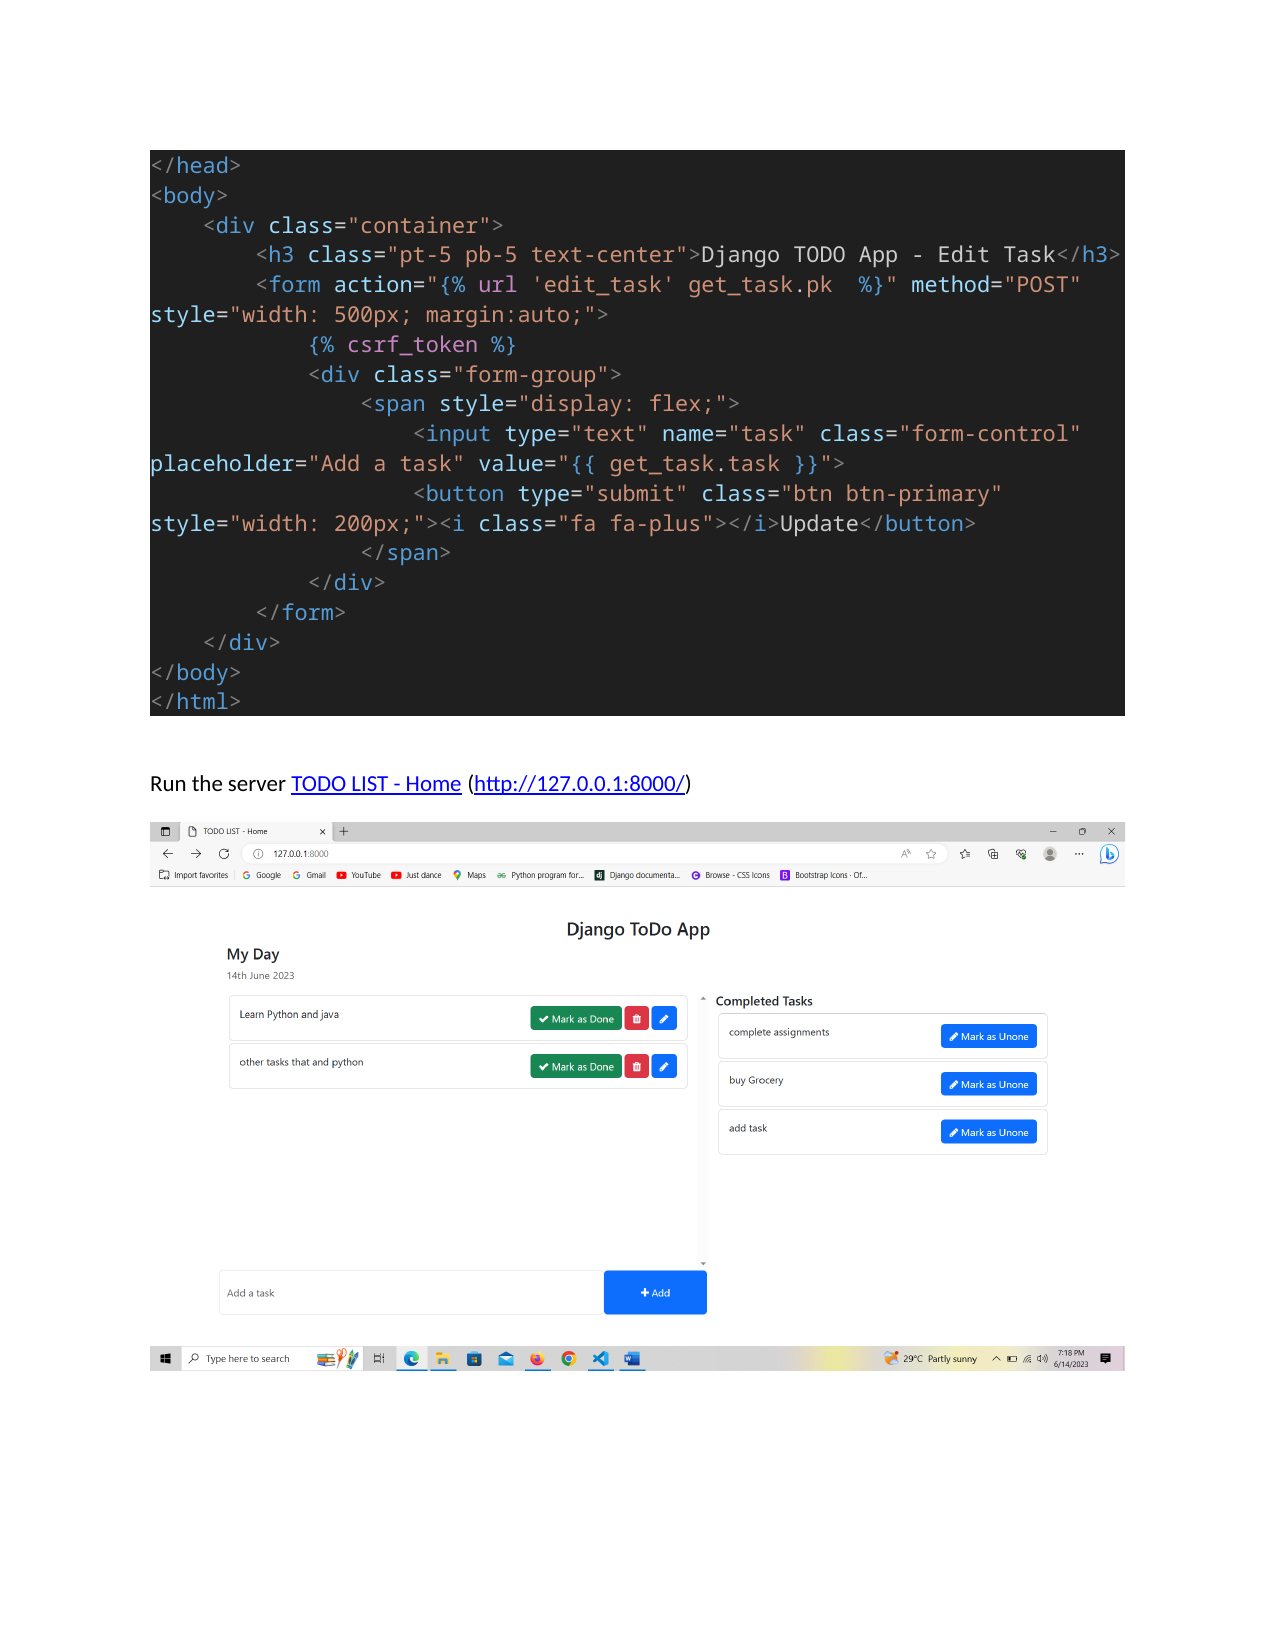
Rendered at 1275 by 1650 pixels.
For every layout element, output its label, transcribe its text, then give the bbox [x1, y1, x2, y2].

text </html> [150, 686, 1125, 716]
text <form action="{% url 'edit_task' get_task.pk %}" method="POST" style="width: 500px; margin:auto;"> [150, 269, 1125, 329]
text </body> [150, 656, 1125, 686]
text Run the server TODO LIST - Home (http://127.0.0.1:8000/) [150, 769, 1125, 797]
text <span style="display: flex;"> [150, 388, 1125, 418]
text <div class="form-group"> [150, 358, 1125, 388]
text </span> [150, 537, 1125, 567]
text <div class="container"> [150, 209, 1125, 239]
text </head> [150, 150, 1125, 180]
picture [150, 822, 1125, 1371]
text <h3 class="pt-5 pb-5 text-center">Django TODO App - Edit Task</h3> [150, 239, 1125, 269]
text <body> [150, 180, 1125, 209]
text </div> [150, 627, 1125, 656]
text </div> [150, 567, 1125, 597]
text <button type="submit" class="btn btn-primary" style="width: 200px;"><i class="fa fa-plus"></i>Update</button> [150, 478, 1125, 537]
text <input type="text" name="task" class="form-control" placeholder="Add a task" value="{{ get_task.task }}"> [150, 418, 1125, 478]
text </form> [150, 597, 1125, 627]
text {% csrf_token %} [150, 329, 1125, 358]
